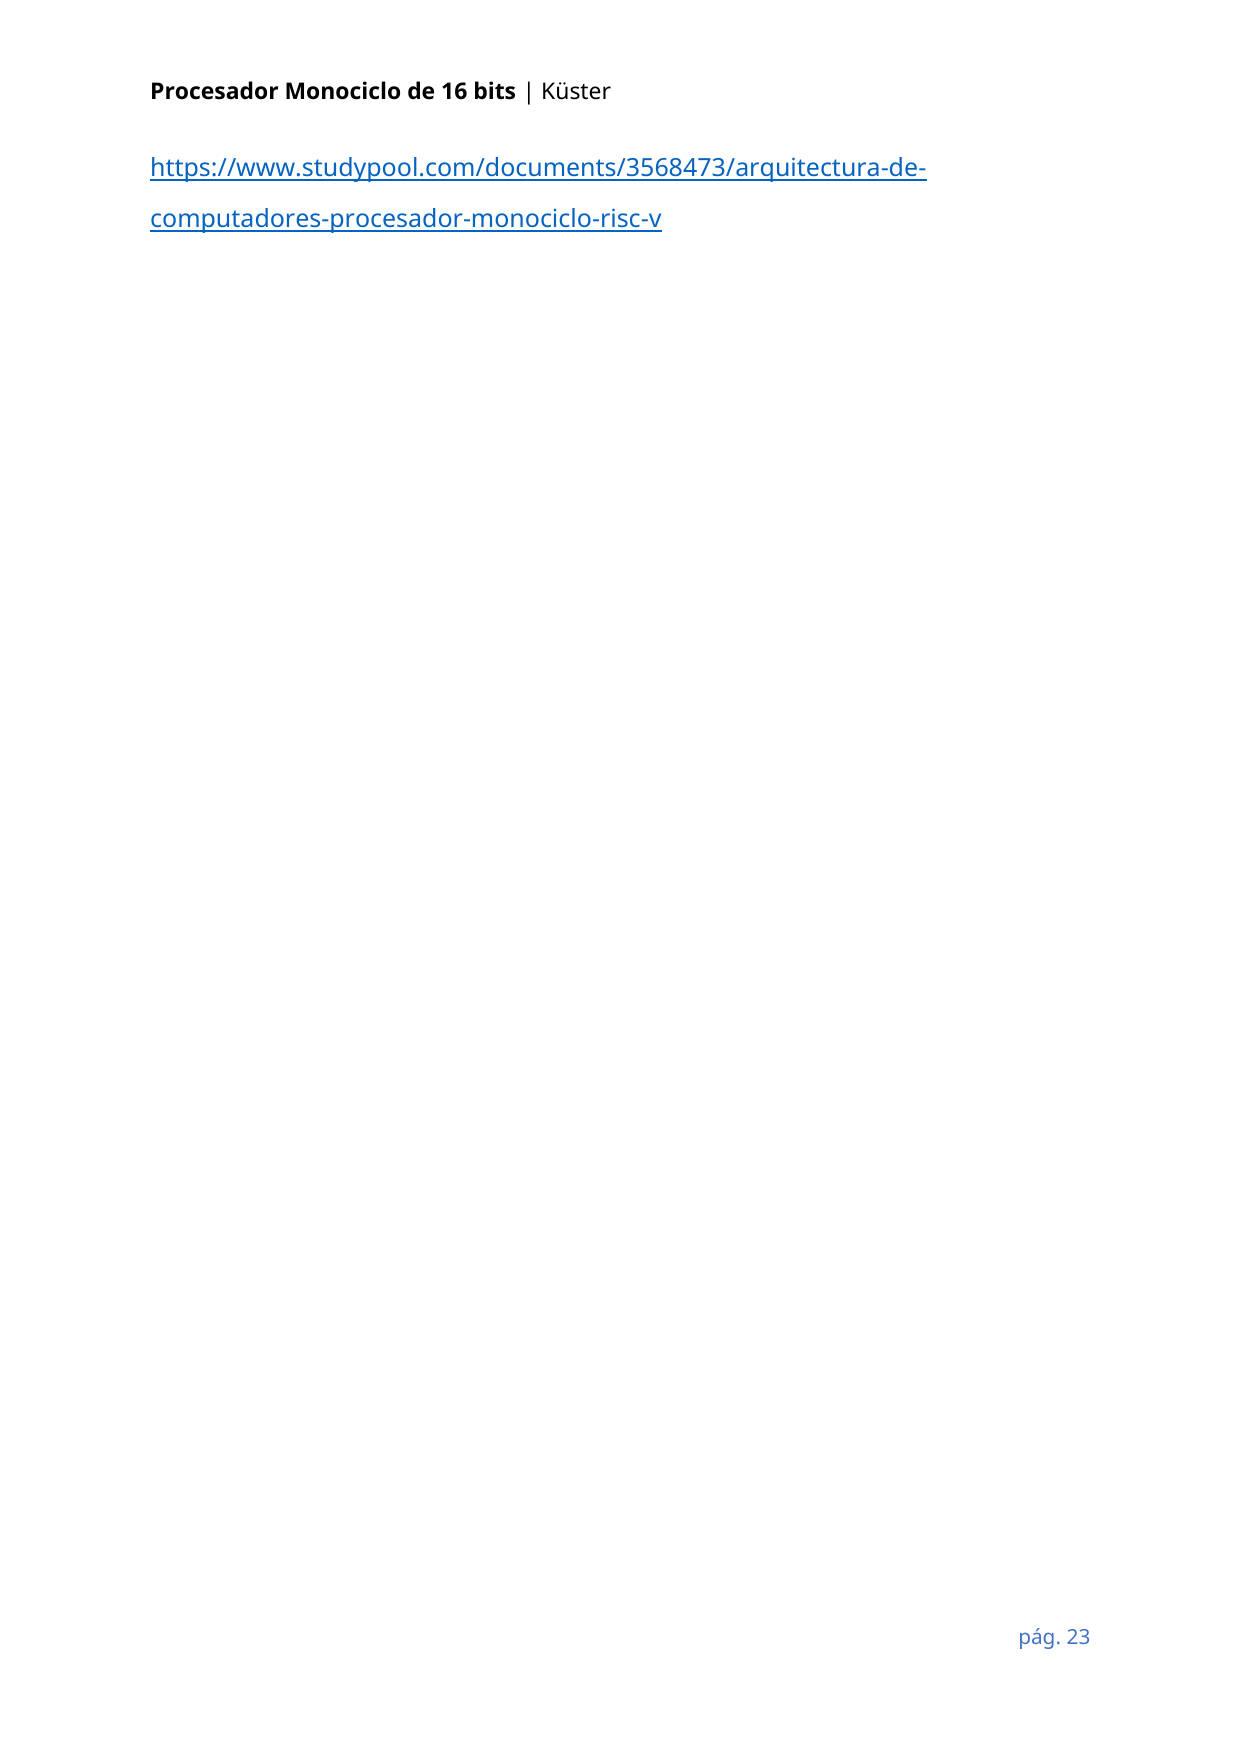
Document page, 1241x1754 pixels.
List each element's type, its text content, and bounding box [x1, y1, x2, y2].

text https://www.studypool.com/documents/3568473/arquitectura-de-computadores-procesador-monociclo-risc-v [150, 150, 1090, 235]
